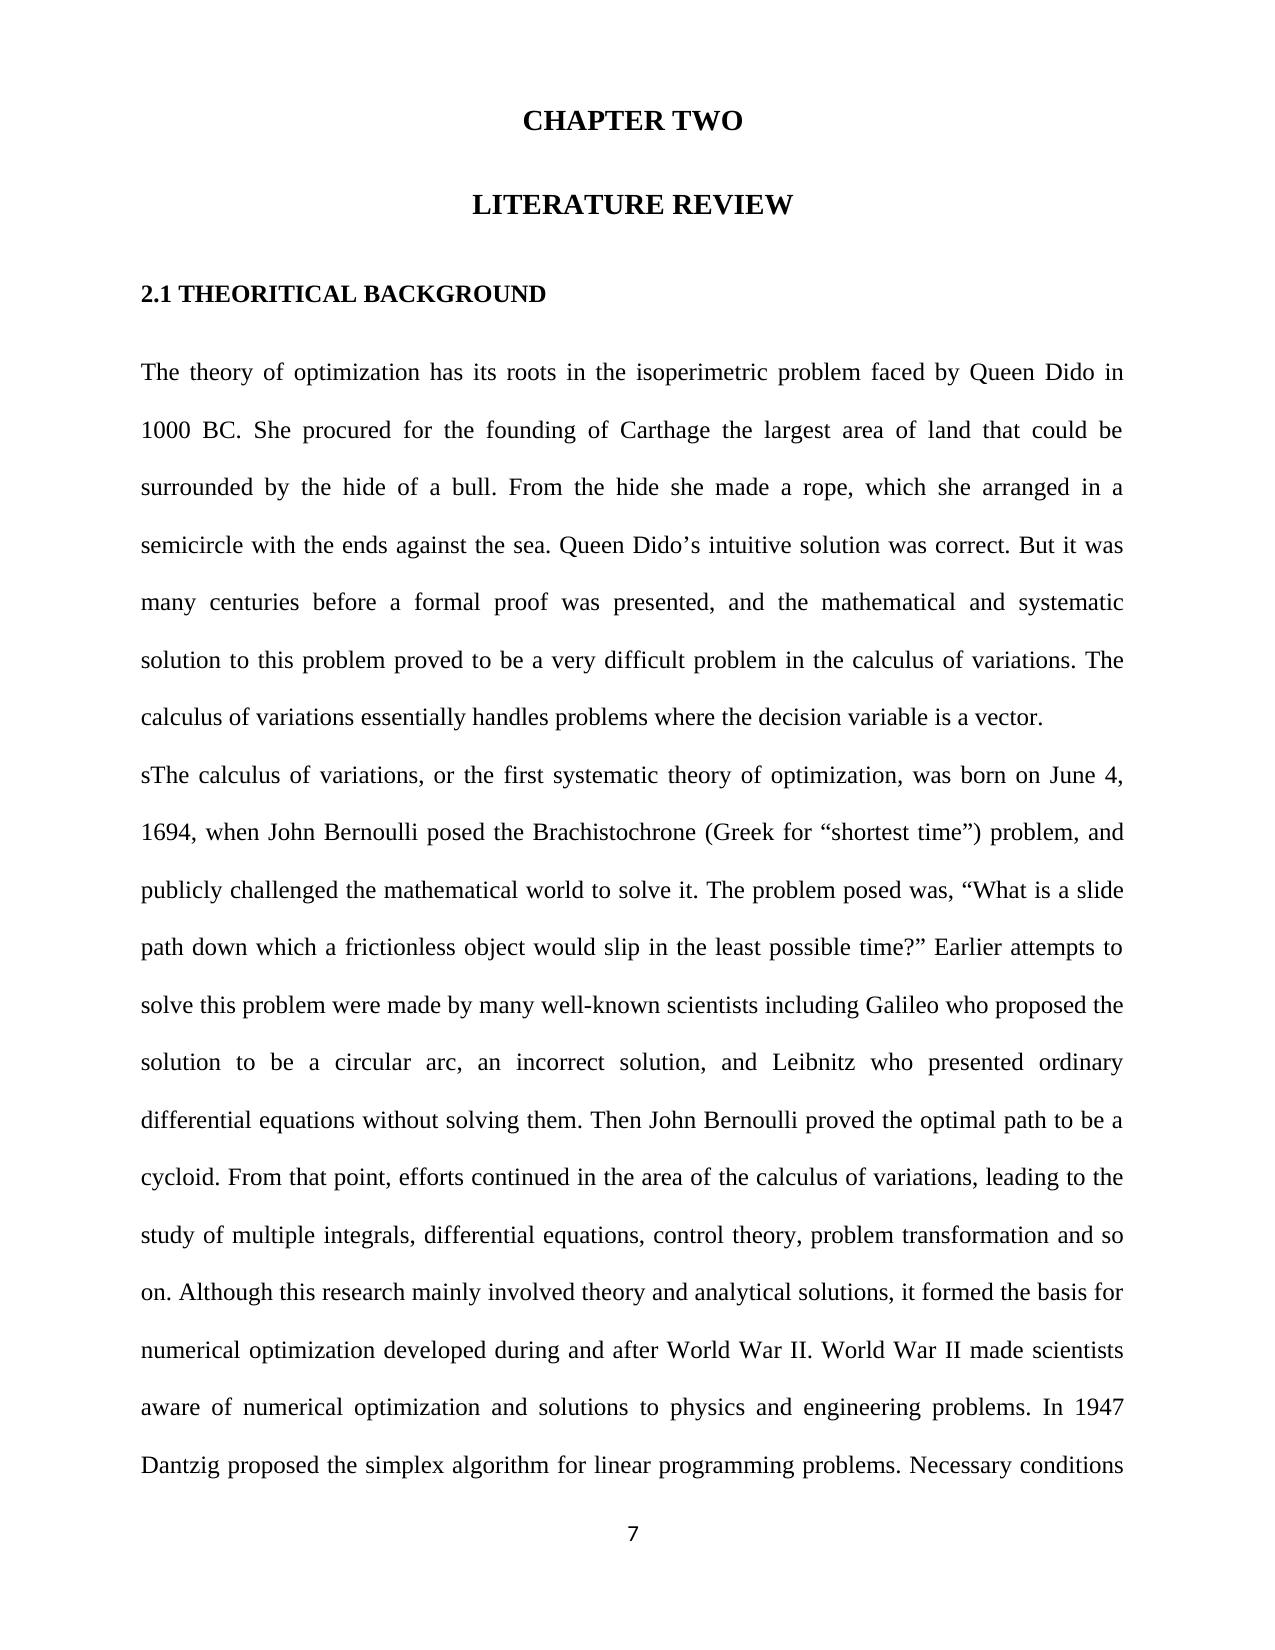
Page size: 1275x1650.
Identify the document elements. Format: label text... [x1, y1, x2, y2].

text 2.1 THEORITICAL BACKGROUND [141, 279, 1125, 308]
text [141, 760, 1125, 1478]
text CHAPTER TWO [141, 103, 1125, 137]
text The theory of optimization has its roots in the isoperimetric problem faced by Queen Dido in 1000 BC. She procured for the founding of Carthage the largest area of land that could be surrounded by the hide of a bull. From the hide she made a rope, which she arranged in a semicircle with the ends against the sea. Queen Dido’s intuitive solution was correct. But it was many centuries before a formal proof was presented, and the mathematical and systematic solution to this problem proved to be a very difficult problem in the calculus of variations. The calculus of variations essentially handles problems where the decision variable is a vector. [141, 357, 1125, 731]
text LITERATURE REVIEW [141, 187, 1125, 220]
